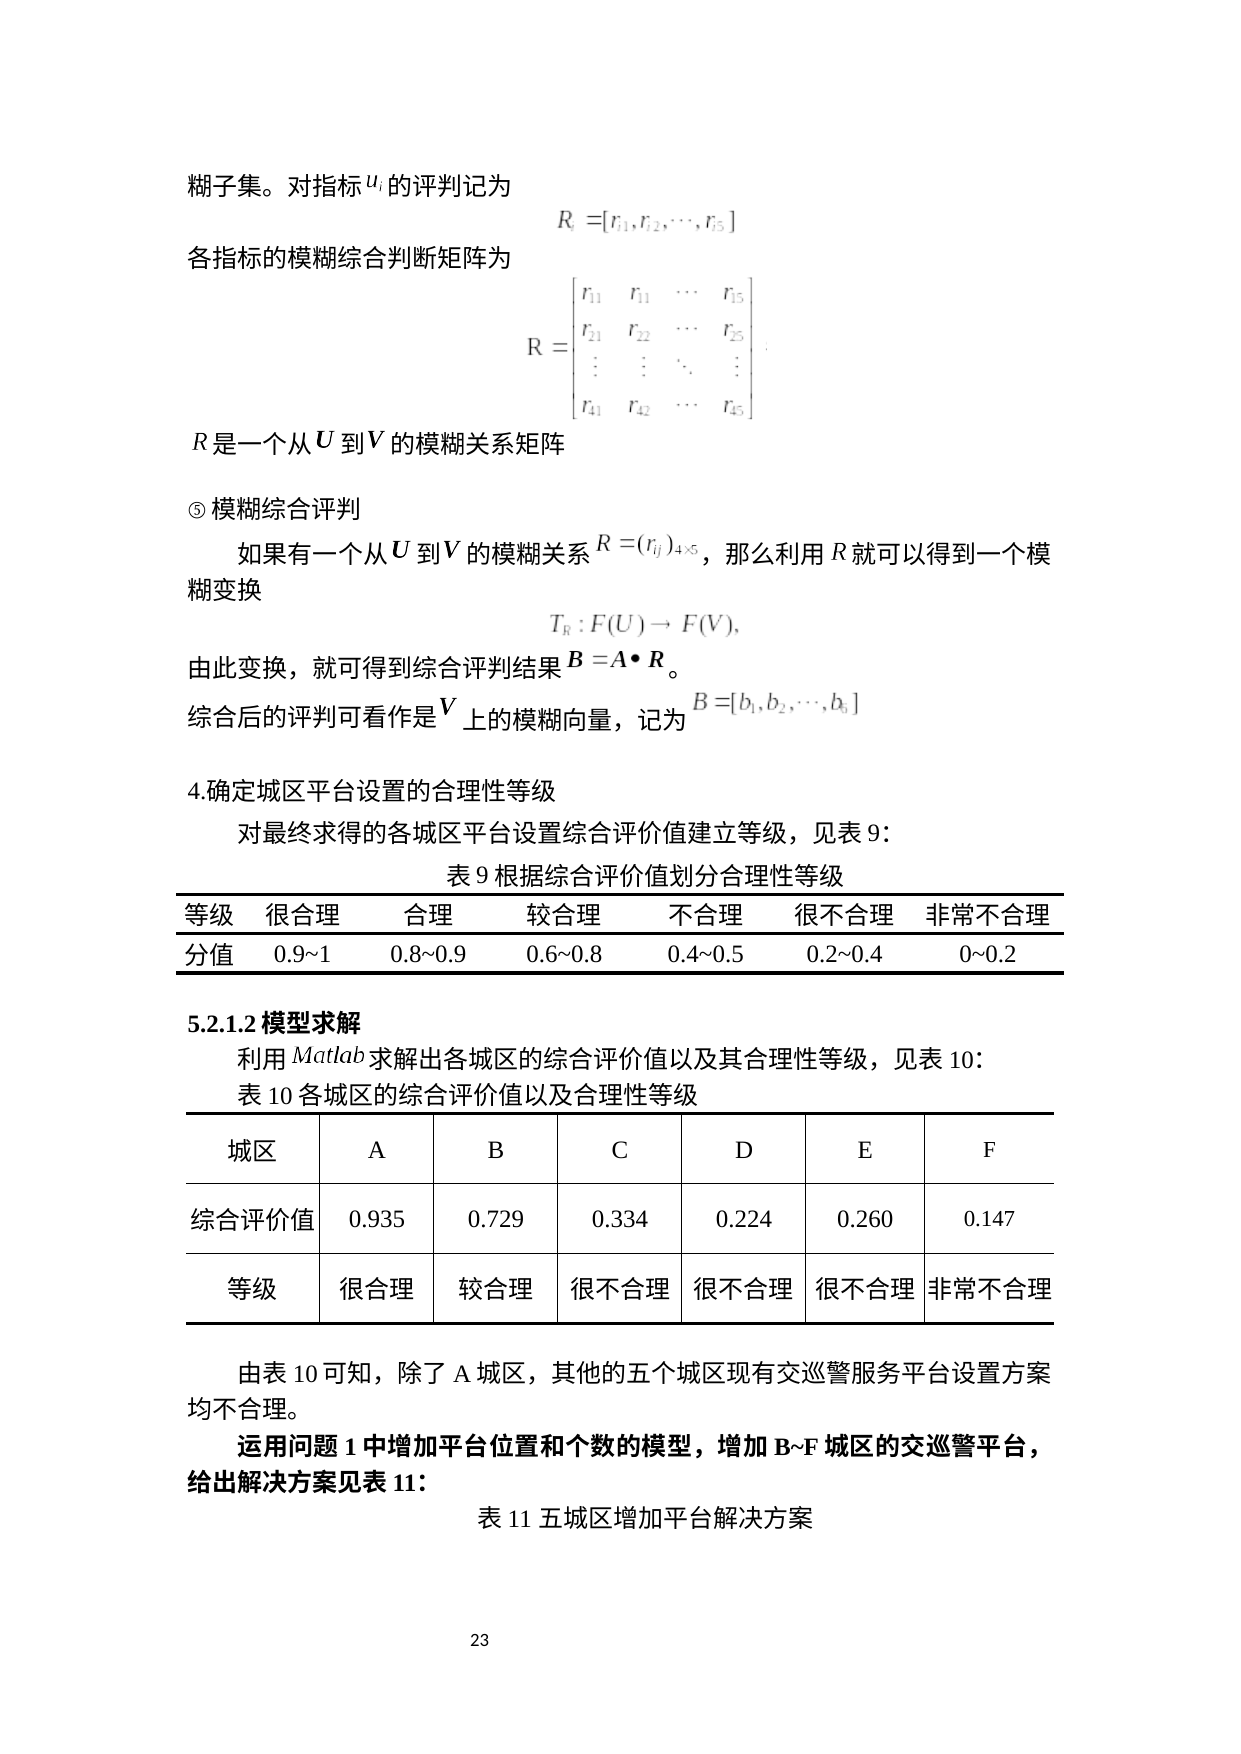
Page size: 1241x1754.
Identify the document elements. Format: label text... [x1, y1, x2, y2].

list 表9 根据综合评价值划分合理性等级 [187, 850, 1053, 893]
table_cell 0.2~0.4 [777, 935, 912, 971]
table_cell 0.334 [558, 1184, 681, 1252]
table_cell 0.9~1 [243, 935, 362, 971]
list 由表10可知，除了A城区，其他的五个城区现有交巡警服务平台设置方案均不合理。 [187, 1353, 1053, 1426]
list 如果有一个从到的模糊关系，那么利用就可以得到一个模糊变换 [187, 526, 1053, 607]
table_header 较合理 [495, 896, 633, 932]
table_cell 很不合理 [806, 1254, 924, 1322]
table_cell 综合评价值 [186, 1184, 319, 1252]
table_header 很合理 [243, 896, 362, 932]
list 运用问题1中增加平台位置和个数的模型，增加B~F城区的交巡警平台，给出解决方案见表11： [187, 1426, 1053, 1498]
table_header C [558, 1115, 681, 1183]
table_cell 0.147 [925, 1184, 1054, 1252]
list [187, 162, 1053, 203]
table_cell 很不合理 [682, 1254, 805, 1322]
table_cell 分值 [176, 935, 243, 971]
table_header 城区 [186, 1115, 319, 1183]
table_header 不合理 [634, 896, 777, 932]
table_cell 0.8~0.9 [362, 935, 494, 971]
table_header 很不合理 [777, 896, 912, 932]
table_cell 非常不合理 [925, 1254, 1054, 1322]
list 是一个从到的模糊关系矩阵 [187, 424, 1053, 461]
list 由此变换，就可得到综合评判结果。 [187, 642, 1053, 685]
table_cell 0.729 [434, 1184, 557, 1252]
table_header 合理 [362, 896, 494, 932]
table_cell 0.4~0.5 [634, 935, 777, 971]
table_cell 0.935 [320, 1184, 433, 1252]
list ⑤模糊综合评判 [187, 490, 1053, 526]
table_header F [925, 1115, 1054, 1183]
list 对最终求得的各城区平台设置综合评价值建立等级，见表9： [187, 808, 1053, 850]
table_cell 0~0.2 [912, 935, 1064, 971]
table_header 非常不合理 [912, 896, 1064, 932]
list 4.确定城区平台设置的合理性等级 [187, 765, 1053, 808]
table_cell 等级 [186, 1254, 319, 1322]
table_cell 较合理 [434, 1254, 557, 1322]
table_header E [806, 1115, 924, 1183]
list 综合后的评判可看作是上的模糊向量，记为 [187, 685, 1053, 737]
table_header B [434, 1115, 557, 1183]
list 表11 五城区增加平台解决方案 [187, 1498, 1053, 1535]
table_cell 0.224 [682, 1184, 805, 1252]
table_cell 0.260 [806, 1184, 924, 1252]
table_header A [320, 1115, 433, 1183]
table_cell 很合理 [320, 1254, 433, 1322]
list 5.2.1.2模型求解 [187, 1003, 1053, 1039]
table_header 等级 [176, 896, 243, 932]
list 表10 各城区的综合评价值以及合理性等级 [187, 1076, 1053, 1112]
list 各指标的模糊综合判断矩阵为 [187, 238, 1053, 274]
list 利用求解出各城区的综合评价值以及其合理性等级，见表10： [187, 1039, 1053, 1076]
table_header D [682, 1115, 805, 1183]
table_cell 0.6~0.8 [495, 935, 633, 971]
table_cell 很不合理 [558, 1254, 681, 1322]
